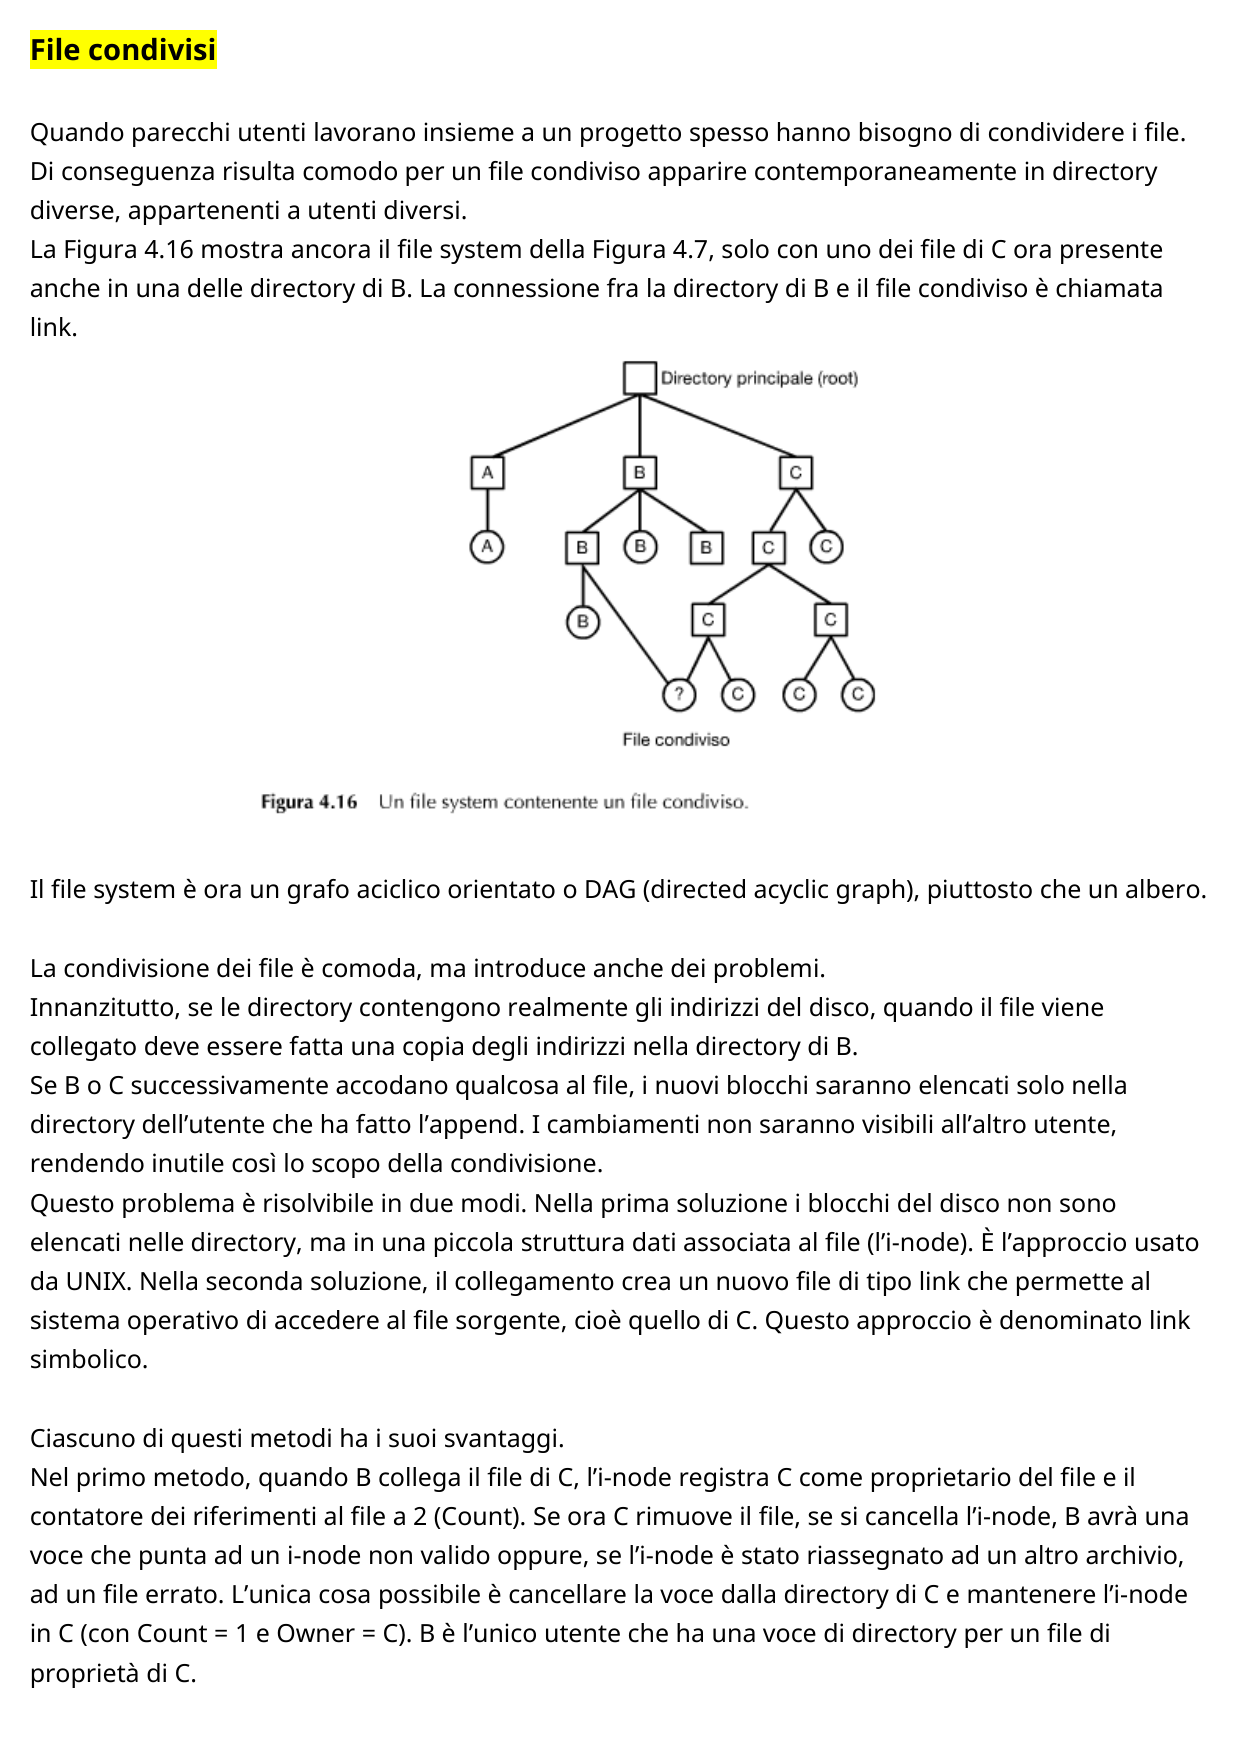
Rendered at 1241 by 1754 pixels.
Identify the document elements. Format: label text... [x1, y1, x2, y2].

text Nel primo metodo, quando B collega il file di C, l’i-node registra C come proprietario del file e il contatore dei riferimenti al file a 2 (Count). Se ora C rimuove il file, se si cancella l’i-node, B avrà una voce che punta ad un i-node non valido oppure, se l’i-node è stato riassegnato ad un altro archivio, ad un file errato. L’unica cosa possibile è cancellare la voce dalla directory di C e mantenere l’i-node in C (con Count = 1 e Owner = C). B è l’unico utente che ha una voce di directory per un file di proprietà di C. [29, 1459, 1211, 1689]
text Quando parecchi utenti lavorano insieme a un progetto spesso hanno bisogno di condividere i file. Di conseguenza risulta comodo per un file condiviso apparire contemporaneamente in directory diverse, appartenenti a utenti diversi. [29, 114, 1211, 227]
text Questo problema è risolvibile in due modi. Nella prima soluzione i blocchi del disco non sono elencati nelle directory, ma in una piccola struttura dati associata al file (l’i-node). È l’approccio usato da UNIX. Nella seconda soluzione, il collegamento crea un nuovo file di tipo link che permette al sistema operativo di accedere al file sorgente, cioè quello di C. Questo approccio è denominato link simbolico. [29, 1185, 1211, 1376]
text Innanzitutto, se le directory contengono realmente gli indirizzi del disco, quando il file viene collegato deve essere fatta una copia degli indirizzi nella directory di B. [29, 989, 1211, 1063]
text Il file system è ora un grafo aciclico orientato o DAG (directed acyclic graph), piuttosto che un albero. [29, 872, 1211, 906]
text Ciascuno di questi metodi ha i suoi svantaggi. [29, 1420, 1211, 1454]
text La condivisione dei file è comoda, ma introduce anche dei problemi. [29, 950, 1211, 984]
text File condivisi [29, 29, 1211, 69]
text Se B o C successivamente accodano qualcosa al file, i nuovi blocchi saranno elencati solo nella directory dell’utente che ha fatto l’append. I cambiamenti non saranno visibili all’altro utente, rendendo inutile così lo scopo della condivisione. [29, 1068, 1211, 1180]
picture [260, 349, 980, 829]
text La Figura 4.16 mostra ancora il file system della Figura 4.7, solo con uno dei file di C ora presente anche in una delle directory di B. La connessione fra la directory di B e il file condiviso è chiamata link. [29, 232, 1211, 344]
